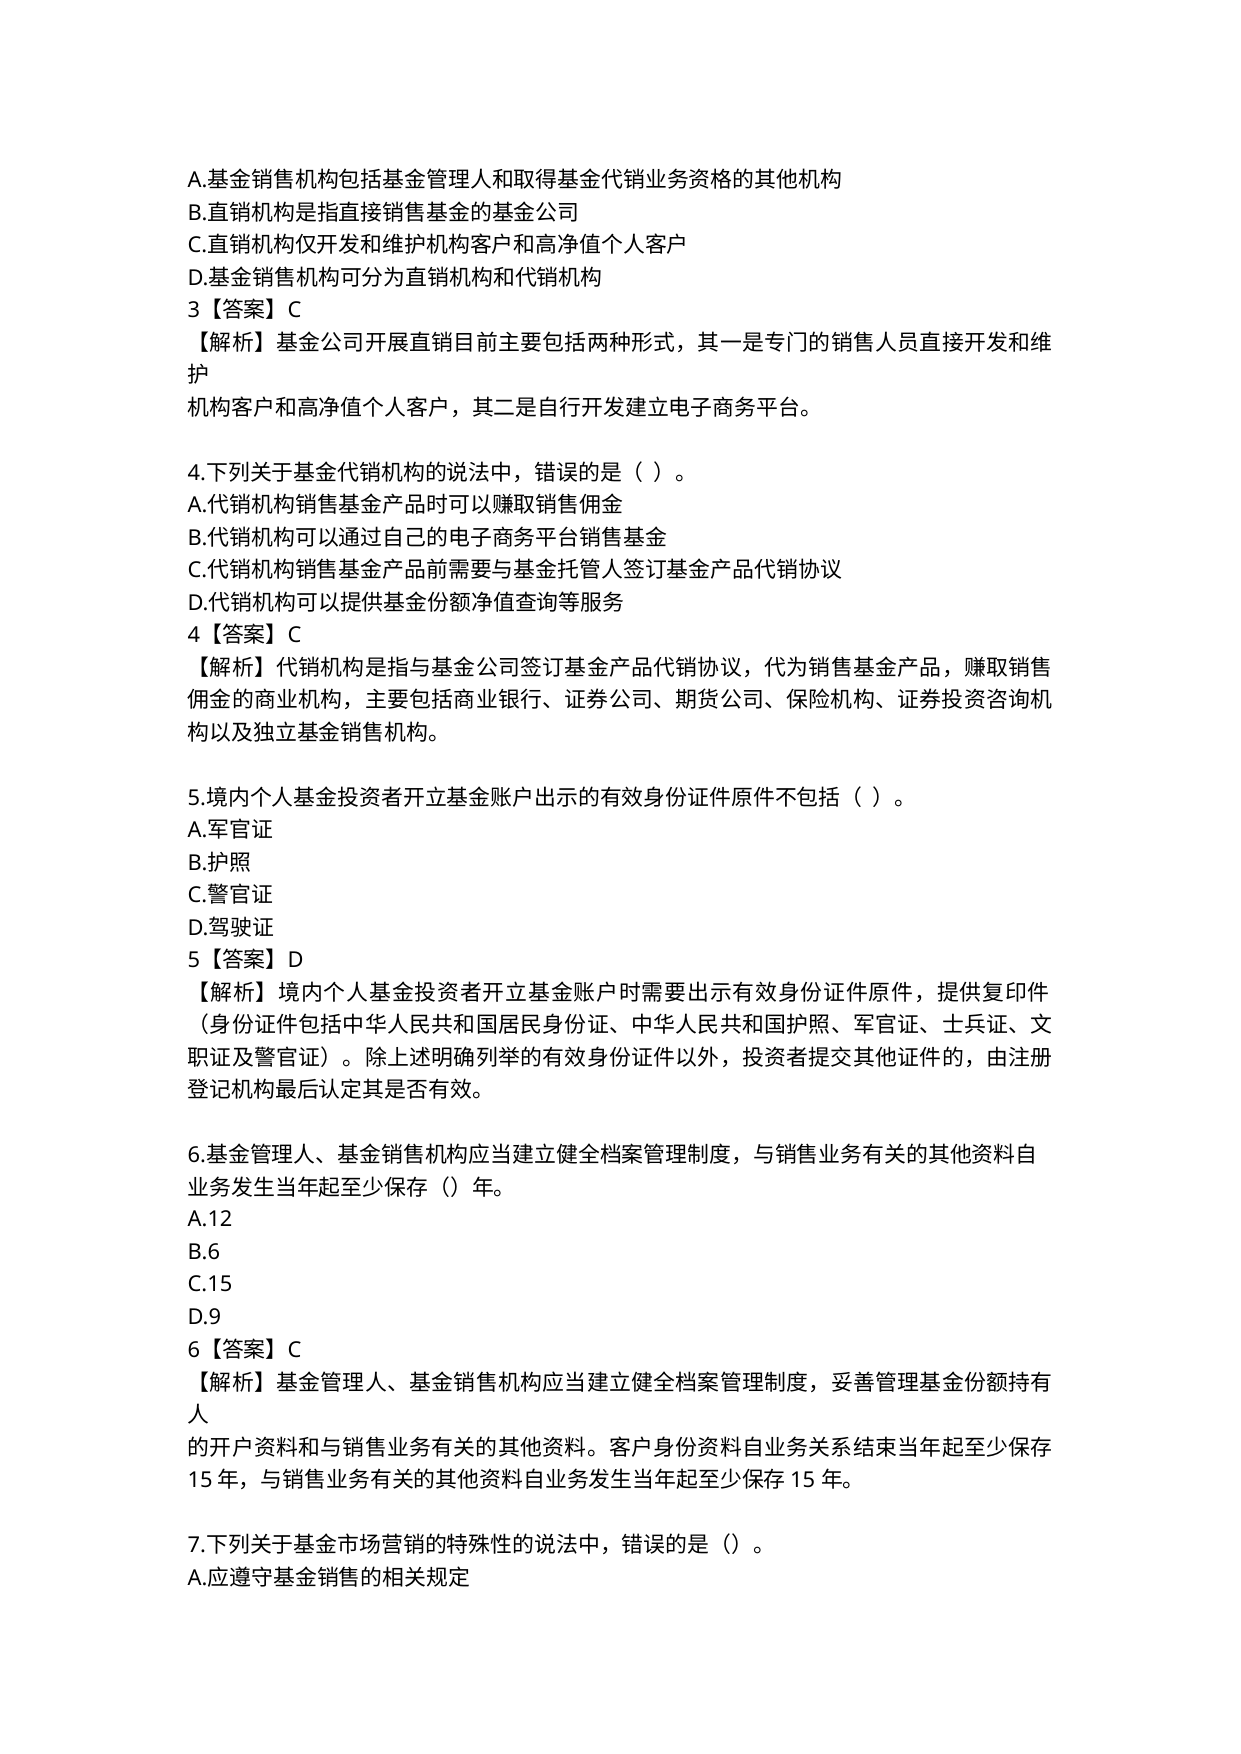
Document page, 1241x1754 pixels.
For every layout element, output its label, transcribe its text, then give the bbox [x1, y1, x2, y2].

text A.军官证 [187, 812, 1053, 844]
text A.应遵守基金销售的相关规定 [187, 1559, 1053, 1592]
text C.代销机构销售基金产品前需要与基金托管人签订基金产品代销协议 [187, 552, 1053, 584]
text A.基金销售机构包括基金管理人和取得基金代销业务资格的其他机构 [187, 162, 1053, 194]
text 5【答案】D [187, 942, 1053, 974]
text D.9 [187, 1299, 1053, 1332]
text B.代销机构可以通过自己的电子商务平台销售基金 [187, 519, 1053, 552]
text 【解析】境内个人基金投资者开立基金账户时需要出示有效身份证件原件，提供复印件（身份证件包括中华人民共和国居民身份证、中华人民共和国护照、军官证、士兵证、文职证及警官证）。除上述明确列举的有效身份证件以外，投资者提交其他证件的，由注册登记机构最后认定其是否有效。 [187, 974, 1053, 1104]
text D.代销机构可以提供基金份额净值查询等服务 [187, 584, 1053, 617]
text D.基金销售机构可分为直销机构和代销机构 [187, 259, 1053, 292]
text 业务发生当年起至少保存（）年。 [187, 1169, 1053, 1202]
text 【解析】基金公司开展直销目前主要包括两种形式，其一是专门的销售人员直接开发和维护 [187, 324, 1053, 389]
text 5.境内个人基金投资者开立基金账户出示的有效身份证件原件不包括（ ）。 [187, 779, 1053, 812]
text 6.基金管理人、基金销售机构应当建立健全档案管理制度，与销售业务有关的其他资料自 [187, 1137, 1053, 1169]
text D.驾驶证 [187, 909, 1053, 942]
text 机构客户和高净值个人客户，其二是自行开发建立电子商务平台。 [187, 389, 1053, 422]
text A.12 [187, 1202, 1053, 1234]
text 6【答案】C [187, 1332, 1053, 1364]
text 【解析】基金管理人、基金销售机构应当建立健全档案管理制度，妥善管理基金份额持有人 [187, 1364, 1053, 1429]
text 7.下列关于基金市场营销的特殊性的说法中，错误的是（）。 [187, 1527, 1053, 1559]
text 的开户资料和与销售业务有关的其他资料。客户身份资料自业务关系结束当年起至少保存15年，与销售业务有关的其他资料自业务发生当年起至少保存15 年。 [187, 1429, 1053, 1494]
text 【解析】代销机构是指与基金公司签订基金产品代销协议，代为销售基金产品，赚取销售佣金的商业机构，主要包括商业银行、证券公司、期货公司、保险机构、证券投资咨询机构以及独立基金销售机构。 [187, 649, 1053, 747]
text B.护照 [187, 844, 1053, 877]
text C.15 [187, 1267, 1053, 1299]
text 4.下列关于基金代销机构的说法中，错误的是（ ）。 [187, 454, 1053, 487]
text B.6 [187, 1234, 1053, 1267]
text A.代销机构销售基金产品时可以赚取销售佣金 [187, 487, 1053, 519]
text B.直销机构是指直接销售基金的基金公司 [187, 194, 1053, 227]
text 4【答案】C [187, 617, 1053, 649]
text C.警官证 [187, 877, 1053, 909]
text C.直销机构仅开发和维护机构客户和高净值个人客户 [187, 227, 1053, 259]
text 3【答案】C [187, 292, 1053, 324]
